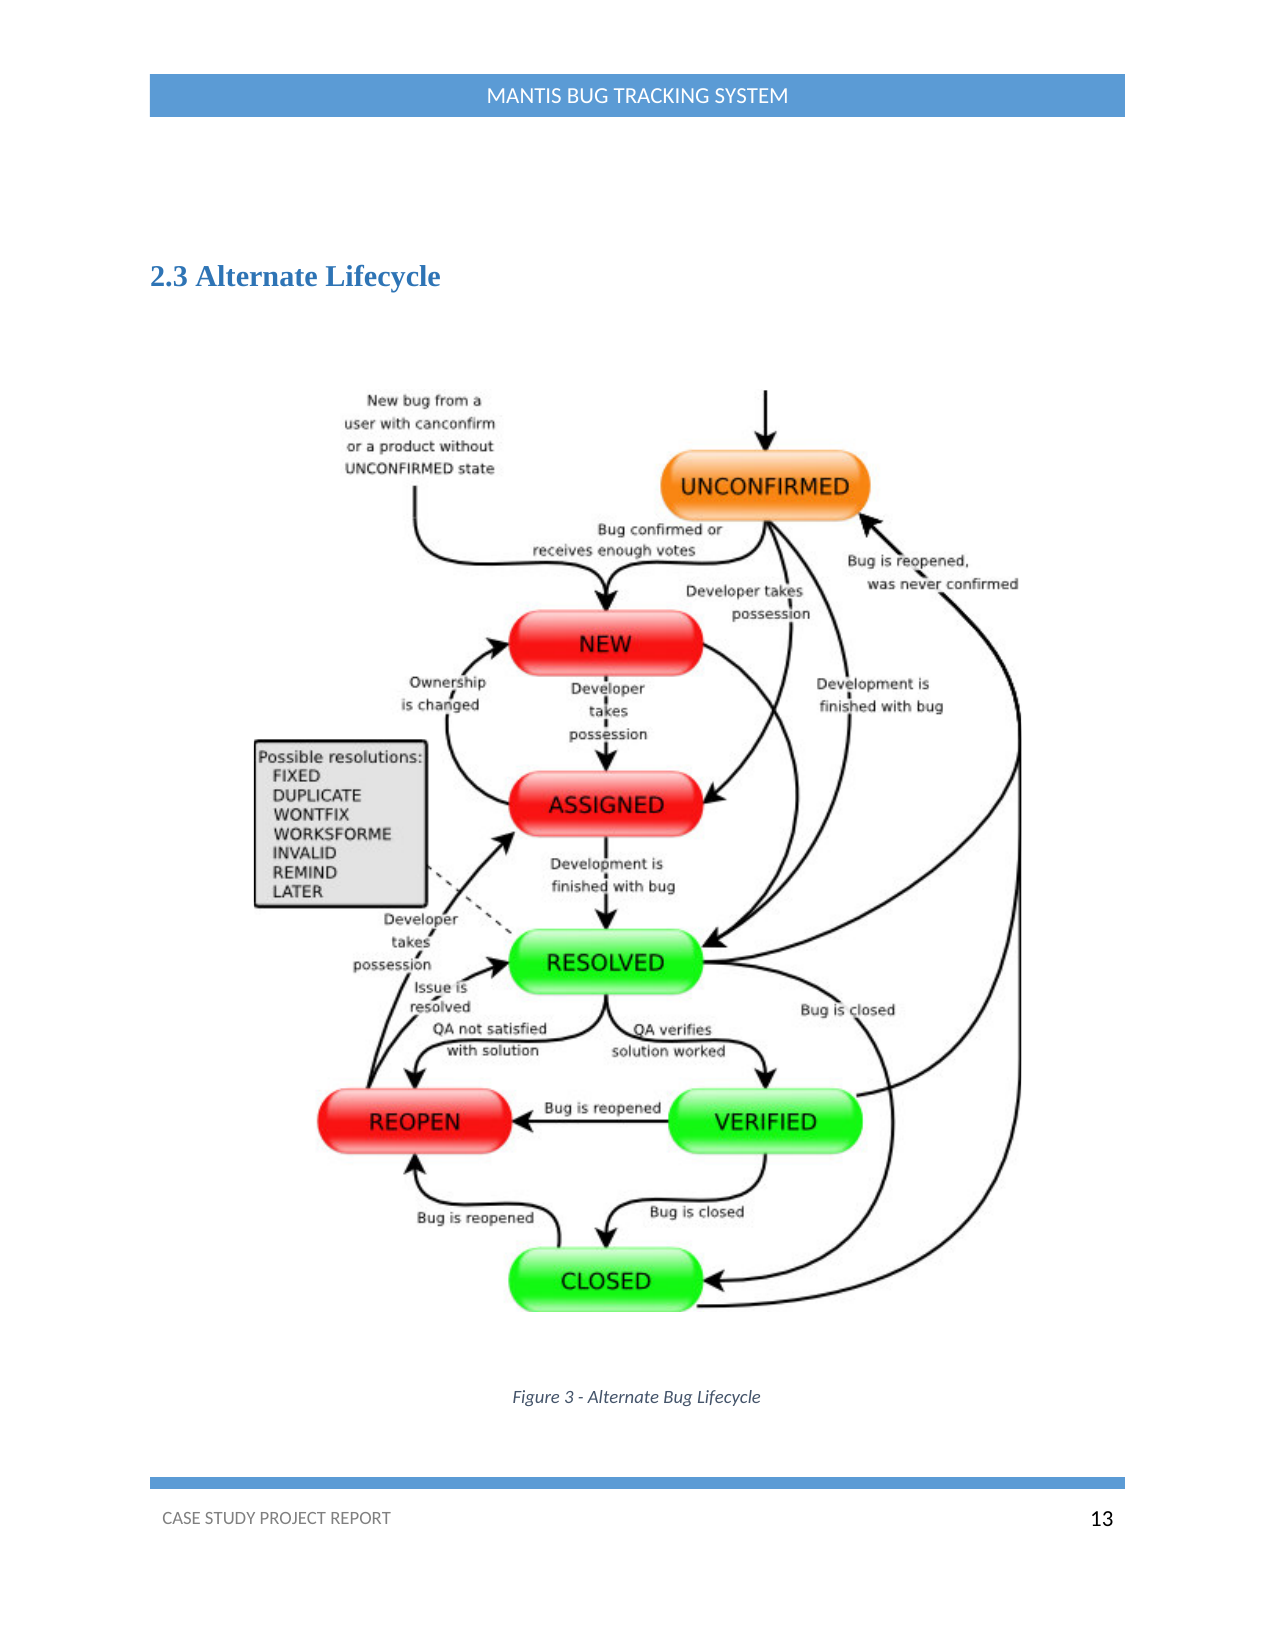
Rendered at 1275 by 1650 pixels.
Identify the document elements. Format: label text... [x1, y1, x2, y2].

subtitle 2.3 Alternate Lifecycle [150, 258, 1125, 293]
